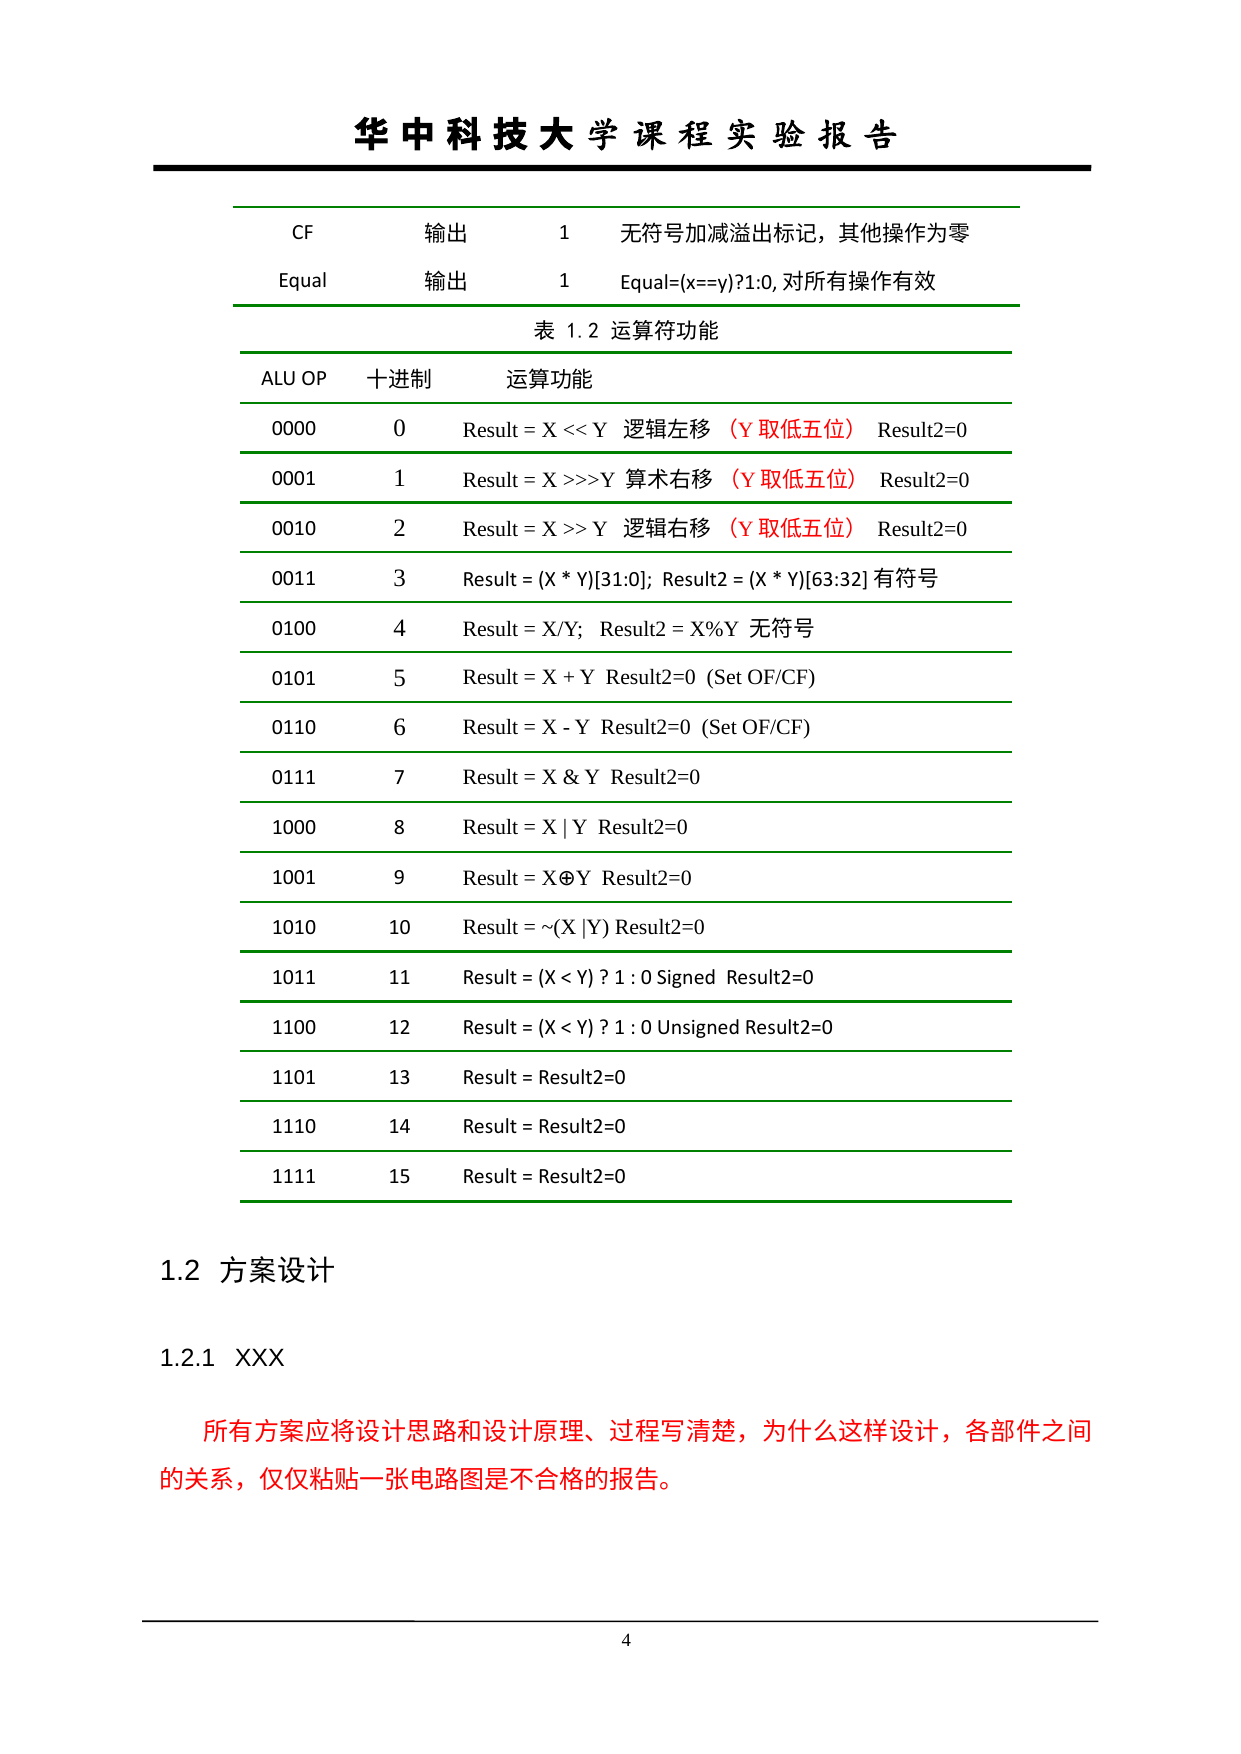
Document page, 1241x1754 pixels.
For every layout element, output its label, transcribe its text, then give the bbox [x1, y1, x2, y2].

table_header 十进制 [348, 354, 451, 402]
table_cell 14 [348, 1102, 451, 1150]
table_cell Equal=(x==y)?1:0, 对所有操作有效 [609, 256, 1019, 303]
table_cell 13 [348, 1052, 451, 1100]
table_header ALU OP [240, 354, 348, 402]
table_cell 1100 [240, 1003, 348, 1050]
table_cell 9 [348, 853, 451, 901]
table_cell Result = X + Y Result2=0 (Set OF/CF) [451, 653, 1012, 701]
table_cell 2 [348, 504, 451, 551]
table_cell 0101 [240, 653, 348, 701]
table_cell Result = X/Y; Result2 = X%Y 无符号 [451, 603, 1012, 651]
table_cell 输出 [372, 256, 520, 303]
subtitle 方案设计 [159, 1251, 1093, 1286]
table_cell 0010 [240, 504, 348, 551]
table_cell 10 [348, 903, 451, 950]
table_cell 8 [348, 803, 451, 851]
table_cell Result = Result2=0 [451, 1102, 1012, 1150]
table_cell 0011 [240, 553, 348, 601]
table_cell 6 [348, 703, 451, 751]
table_cell 1110 [240, 1102, 348, 1150]
table_cell 0001 [240, 454, 348, 501]
table_cell 0110 [240, 703, 348, 751]
table_cell 4 [348, 603, 451, 651]
table_cell Result = (X < Y) ? 1 : 0 Unsigned Result2=0 [451, 1003, 1012, 1050]
table_cell 1 [520, 208, 608, 256]
table_cell 0 [348, 404, 451, 451]
table_cell 7 [348, 753, 451, 801]
table_cell Result = (X * Y)[31:0]; Result2 = (X * Y)[63:32] 有符号 [451, 553, 1012, 601]
table_cell Result = X⊕Y Result2=0 [451, 853, 1012, 901]
table_cell 1111 [240, 1152, 348, 1200]
table_cell Result = ~(X |Y) Result2=0 [451, 903, 1012, 950]
table_cell 1010 [240, 903, 348, 950]
table_cell Result = Result2=0 [451, 1052, 1012, 1100]
table_cell Result = Result2=0 [451, 1152, 1012, 1200]
table_cell 5 [348, 653, 451, 701]
table_header 运算功能 [451, 354, 1012, 402]
table_cell 无符号加减溢出标记，其他操作为零 [609, 208, 1019, 256]
table_cell 3 [348, 553, 451, 601]
table_cell 12 [348, 1003, 451, 1050]
table_cell 1 [520, 256, 608, 303]
table_cell Result = X >>>Y 算术右移 （Y取低五位） Result2=0 [451, 454, 1012, 501]
table_cell Result = X << Y 逻辑左移 （Y取低五位） Result2=0 [451, 404, 1012, 451]
table_cell 1001 [240, 853, 348, 901]
table_cell Equal [233, 256, 372, 303]
table_cell 11 [348, 953, 451, 1000]
table_cell 1000 [240, 803, 348, 851]
table_cell 1011 [240, 953, 348, 1000]
table_cell 0111 [240, 753, 348, 801]
table_cell Result = X & Y Result2=0 [451, 753, 1012, 801]
table_cell 0100 [240, 603, 348, 651]
table_cell 1101 [240, 1052, 348, 1100]
table_cell 15 [348, 1152, 451, 1200]
table_cell Result = X - Y Result2=0 (Set OF/CF) [451, 703, 1012, 751]
table_cell CF [233, 208, 372, 256]
table_cell 输出 [372, 208, 520, 256]
subtitle XXX [159, 1334, 1093, 1382]
table_cell Result = X | Y Result2=0 [451, 803, 1012, 851]
text 所有方案应将设计思路和设计原理、过程写清楚，为什么这样设计，各部件之间的关系，仅仅粘贴一张电路图是不合格的报告。 [159, 1406, 1093, 1501]
table_cell Result = X >> Y 逻辑右移 （Y取低五位） Result2=0 [451, 504, 1012, 551]
table_cell 0000 [240, 404, 348, 451]
table_cell 1 [348, 454, 451, 501]
table_cell Result = (X < Y) ? 1 : 0 Signed Result2=0 [451, 953, 1012, 1000]
